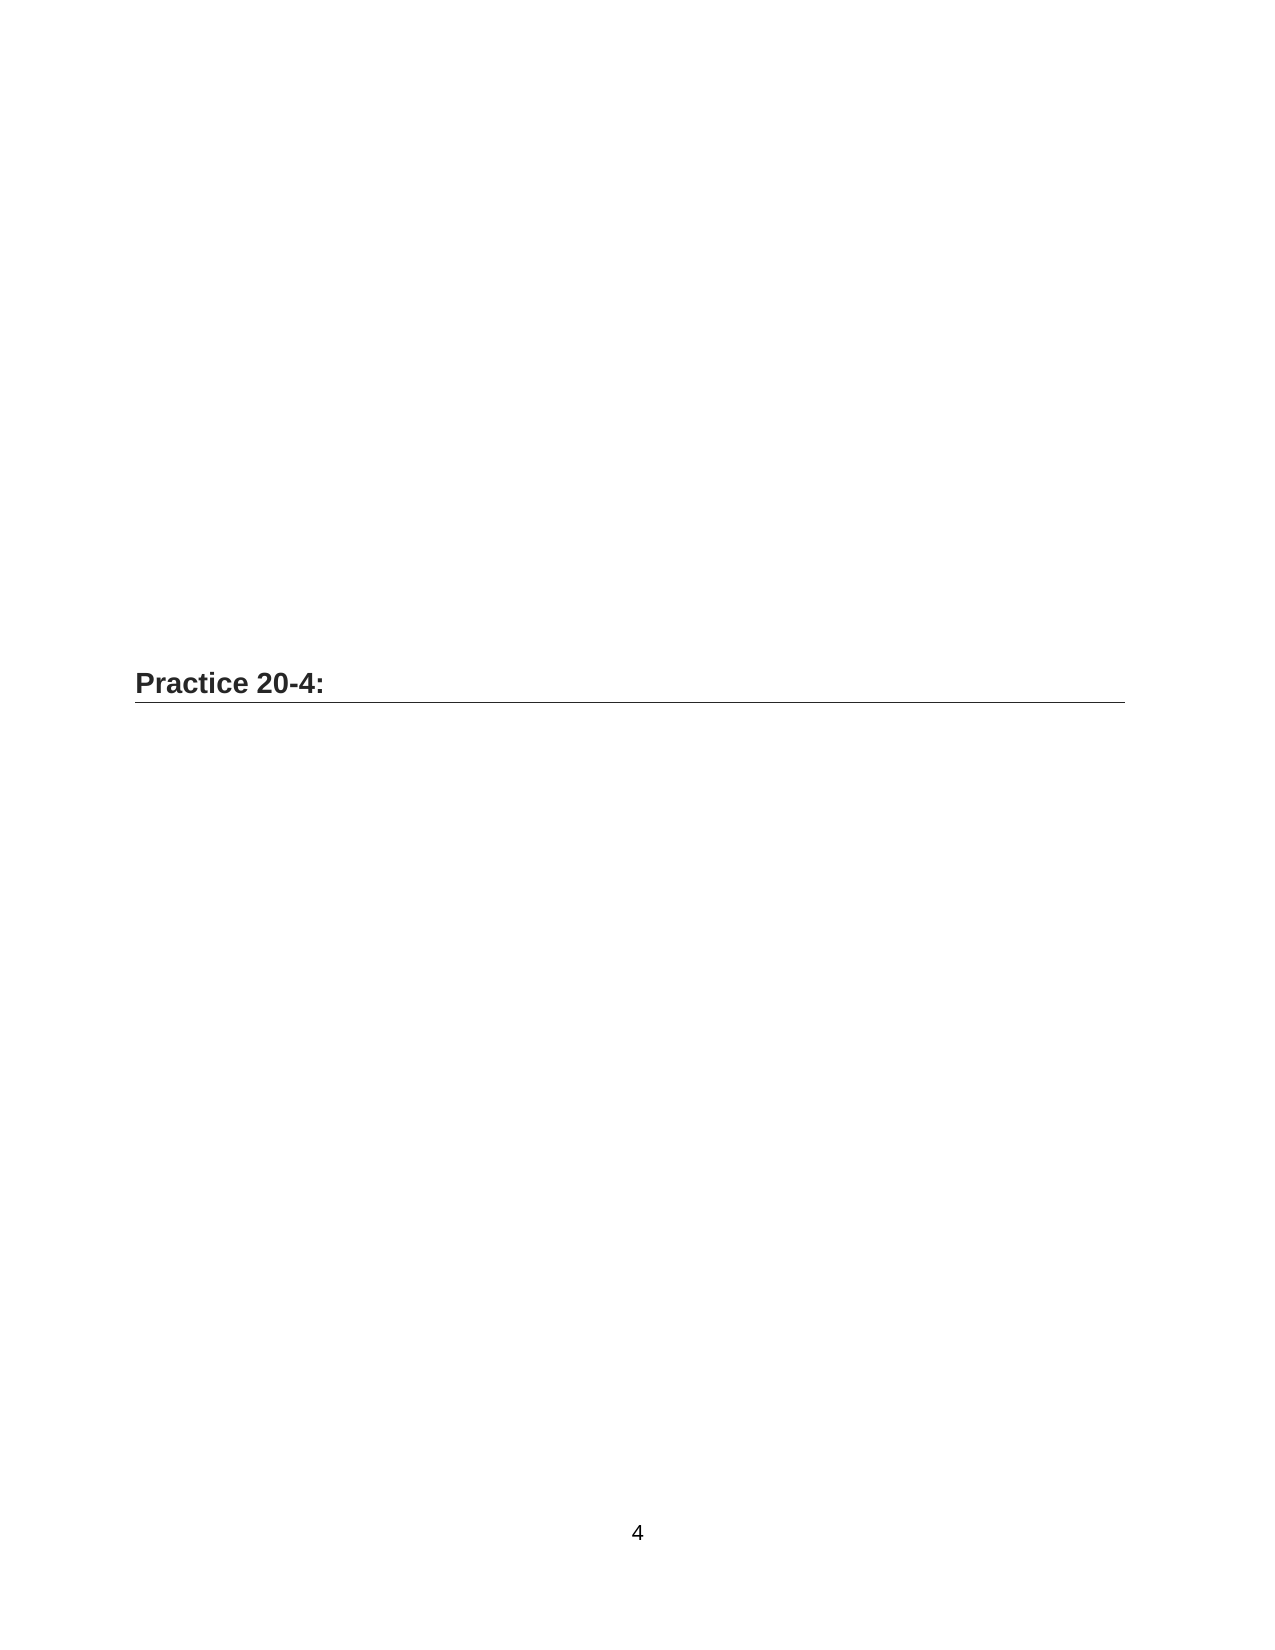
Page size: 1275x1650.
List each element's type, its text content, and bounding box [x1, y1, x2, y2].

subtitle Practice 20-4: [135, 666, 1125, 702]
